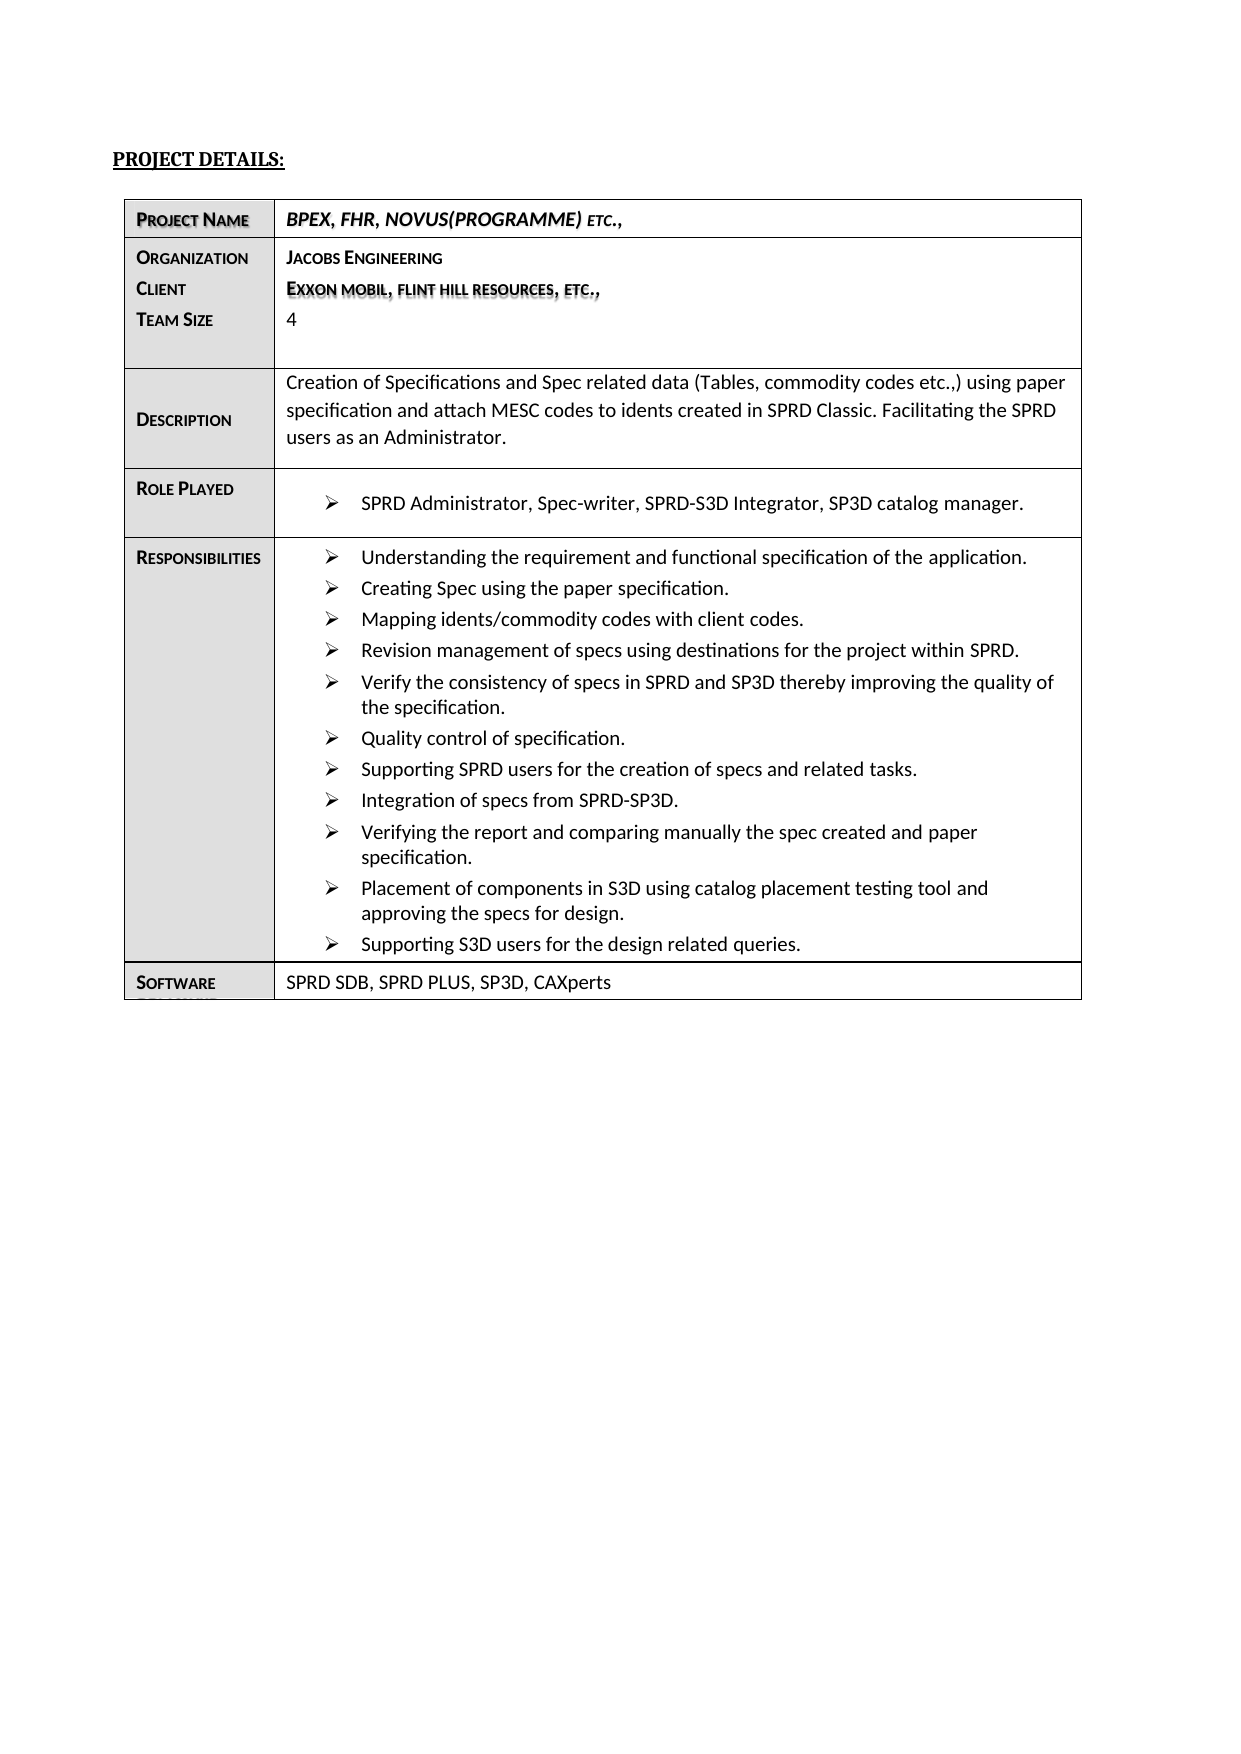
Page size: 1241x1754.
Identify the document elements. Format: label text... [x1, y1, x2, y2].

picture [124, 1000, 242, 1009]
table_cell JACOBS ENGINEERING EXXON MOBIL, FLINT HILL RESOURCES, ETC., 4 [275, 238, 1081, 368]
table_cell RESPONSIBILITIES [125, 538, 274, 961]
table_cell SOFTWARE [125, 963, 274, 998]
table_cell SPRD SDB, SPRD PLUS, SP3D, CAXperts [275, 963, 1081, 998]
table_header BPEX, FHR, NOVUS(PROGRAMME) ETC., [275, 200, 1081, 237]
table_cell ROLE PLAYED [125, 469, 274, 537]
table_cell ORGANIZATION CLIENT TEAM SIZE [125, 238, 274, 368]
subtitle PROJECT DETAILS: [112, 148, 1140, 172]
table_cell Creation of Specifications and Spec related data (Tables, commodity codes etc.,) using paper specification and attach MESC codes to idents created in SPRD Classic. Facilitating the SPRD users as an Administrator. [275, 369, 1081, 468]
table_header PROJECT NAME [125, 200, 274, 237]
table_cell SPRD Administrator, Spec-writer, SPRD-S3D Integrator, SP3D catalog manager. [275, 469, 1081, 537]
table_cell DESCRIPTION [125, 369, 274, 468]
table_cell Understanding the requirement and functional specification of the application. Creating Spec using the paper specification. Mapping idents/commodity codes with client codes. Revision management of specs using destinations for the project within SPRD. Verify the consistency of specs in SPRD and SP3D thereby improving the quality of the specification. Quality control of specification. Supporting SPRD users for the creation of specs and related tasks. Integration of specs from SPRD-SP3D. Verifying the report and comparing manually the spec created and paper specification. Placement of components in S3D using catalog placement testing tool and approving the specs for design. Supporting S3D users for the design related queries. [275, 538, 1081, 961]
